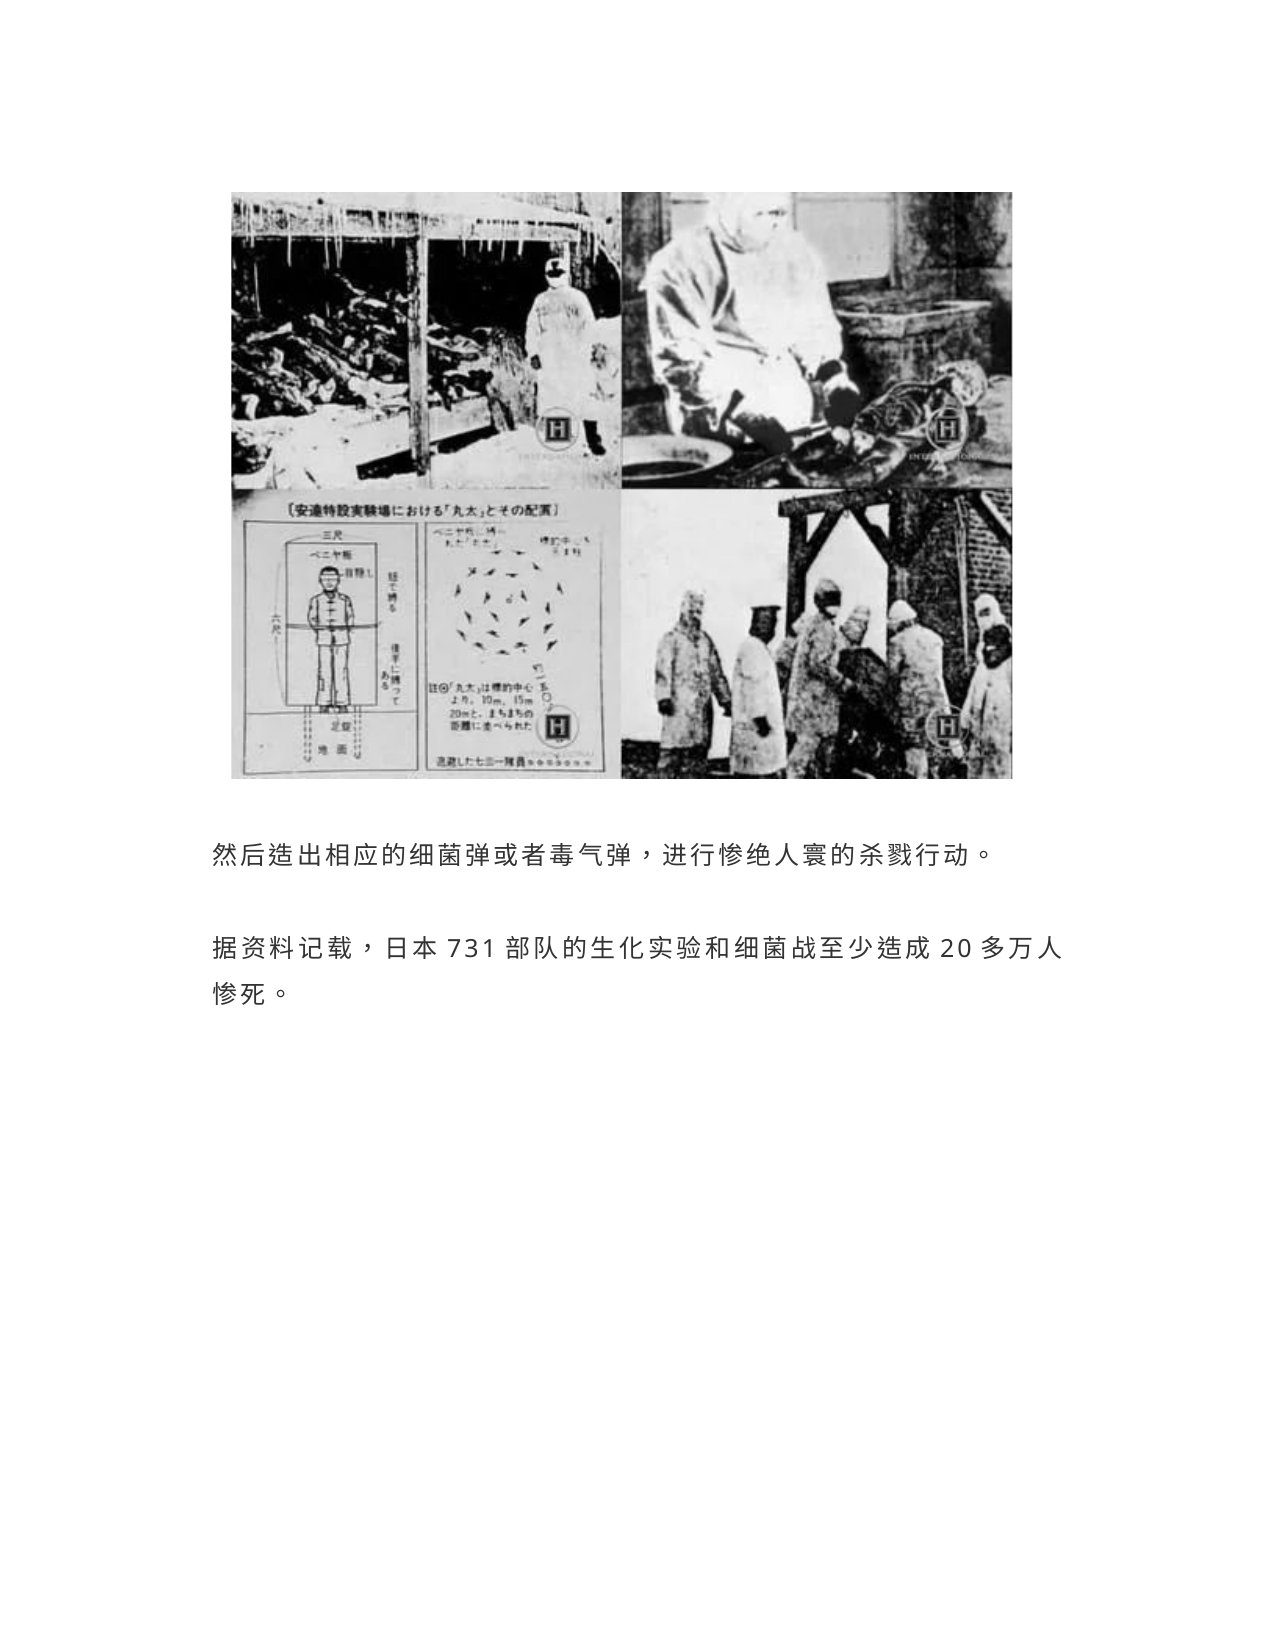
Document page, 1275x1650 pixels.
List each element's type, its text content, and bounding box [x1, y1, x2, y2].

text 然后造出相应的细菌弹或者毒气弹，进行惨绝人寰的杀戮行动。 [212, 825, 1062, 871]
picture [231, 192, 1013, 779]
text 据资料记载，日本731部队的生化实验和细菌战至少造成20多万人惨死。 [212, 918, 1062, 1011]
